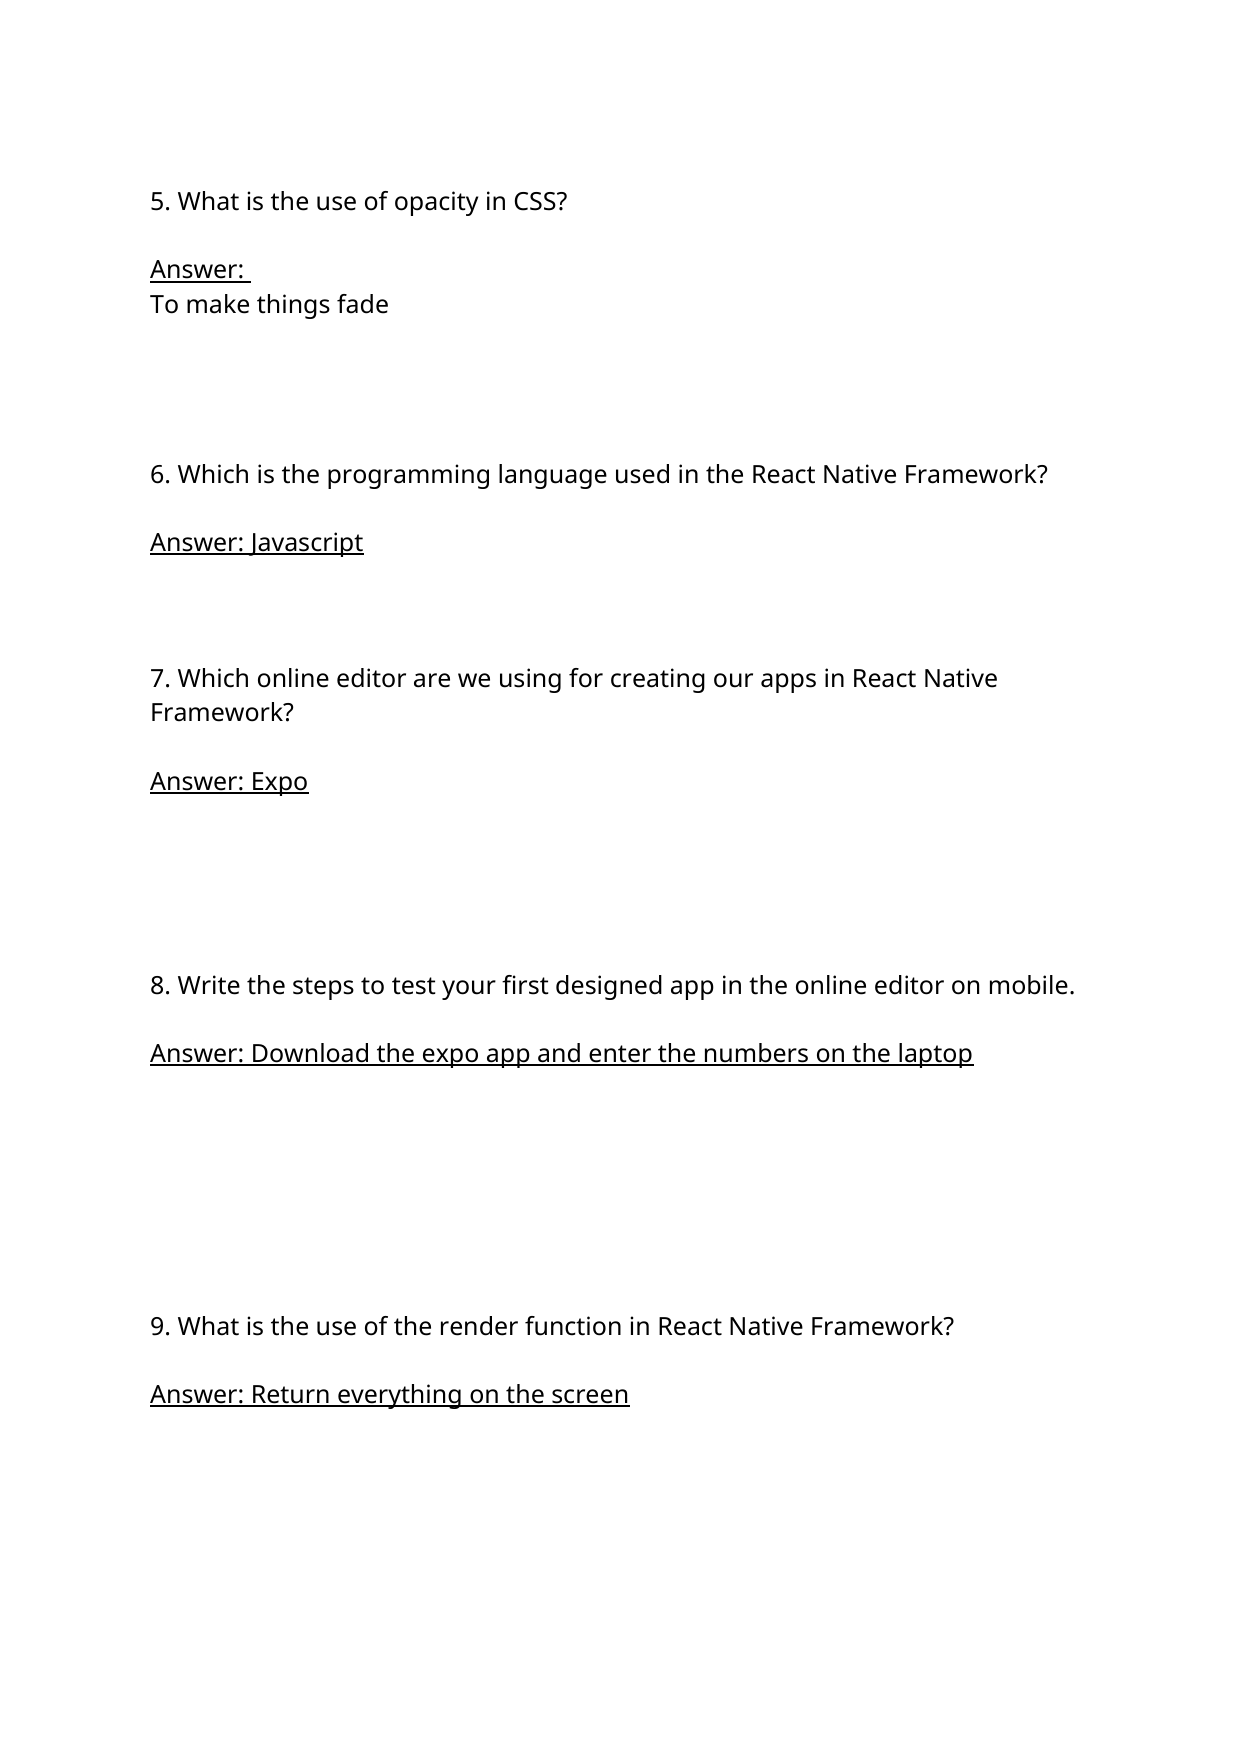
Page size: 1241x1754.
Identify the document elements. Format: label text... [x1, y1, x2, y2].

text 8. Write the steps to test your first designed app in the online editor on mobile. [150, 967, 1090, 1002]
text 7. Which online editor are we using for creating our apps in React Native Framework? [150, 661, 1090, 729]
text 5. What is the use of opacity in CSS? [150, 184, 1090, 218]
text To make things fade [150, 286, 1090, 320]
text 6. Which is the programming language used in the React Native Framework? [150, 457, 1090, 491]
text 9. What is the use of the render function in React Native Framework? [150, 1308, 1090, 1342]
text Answer: Expo [150, 763, 1090, 797]
text Answer: [150, 252, 1090, 286]
text Answer: Return everything on the screen [150, 1376, 1090, 1410]
text Answer: Download the expo app and enter the numbers on the laptop [150, 1036, 1090, 1070]
text Answer: Javascript [150, 525, 1090, 559]
